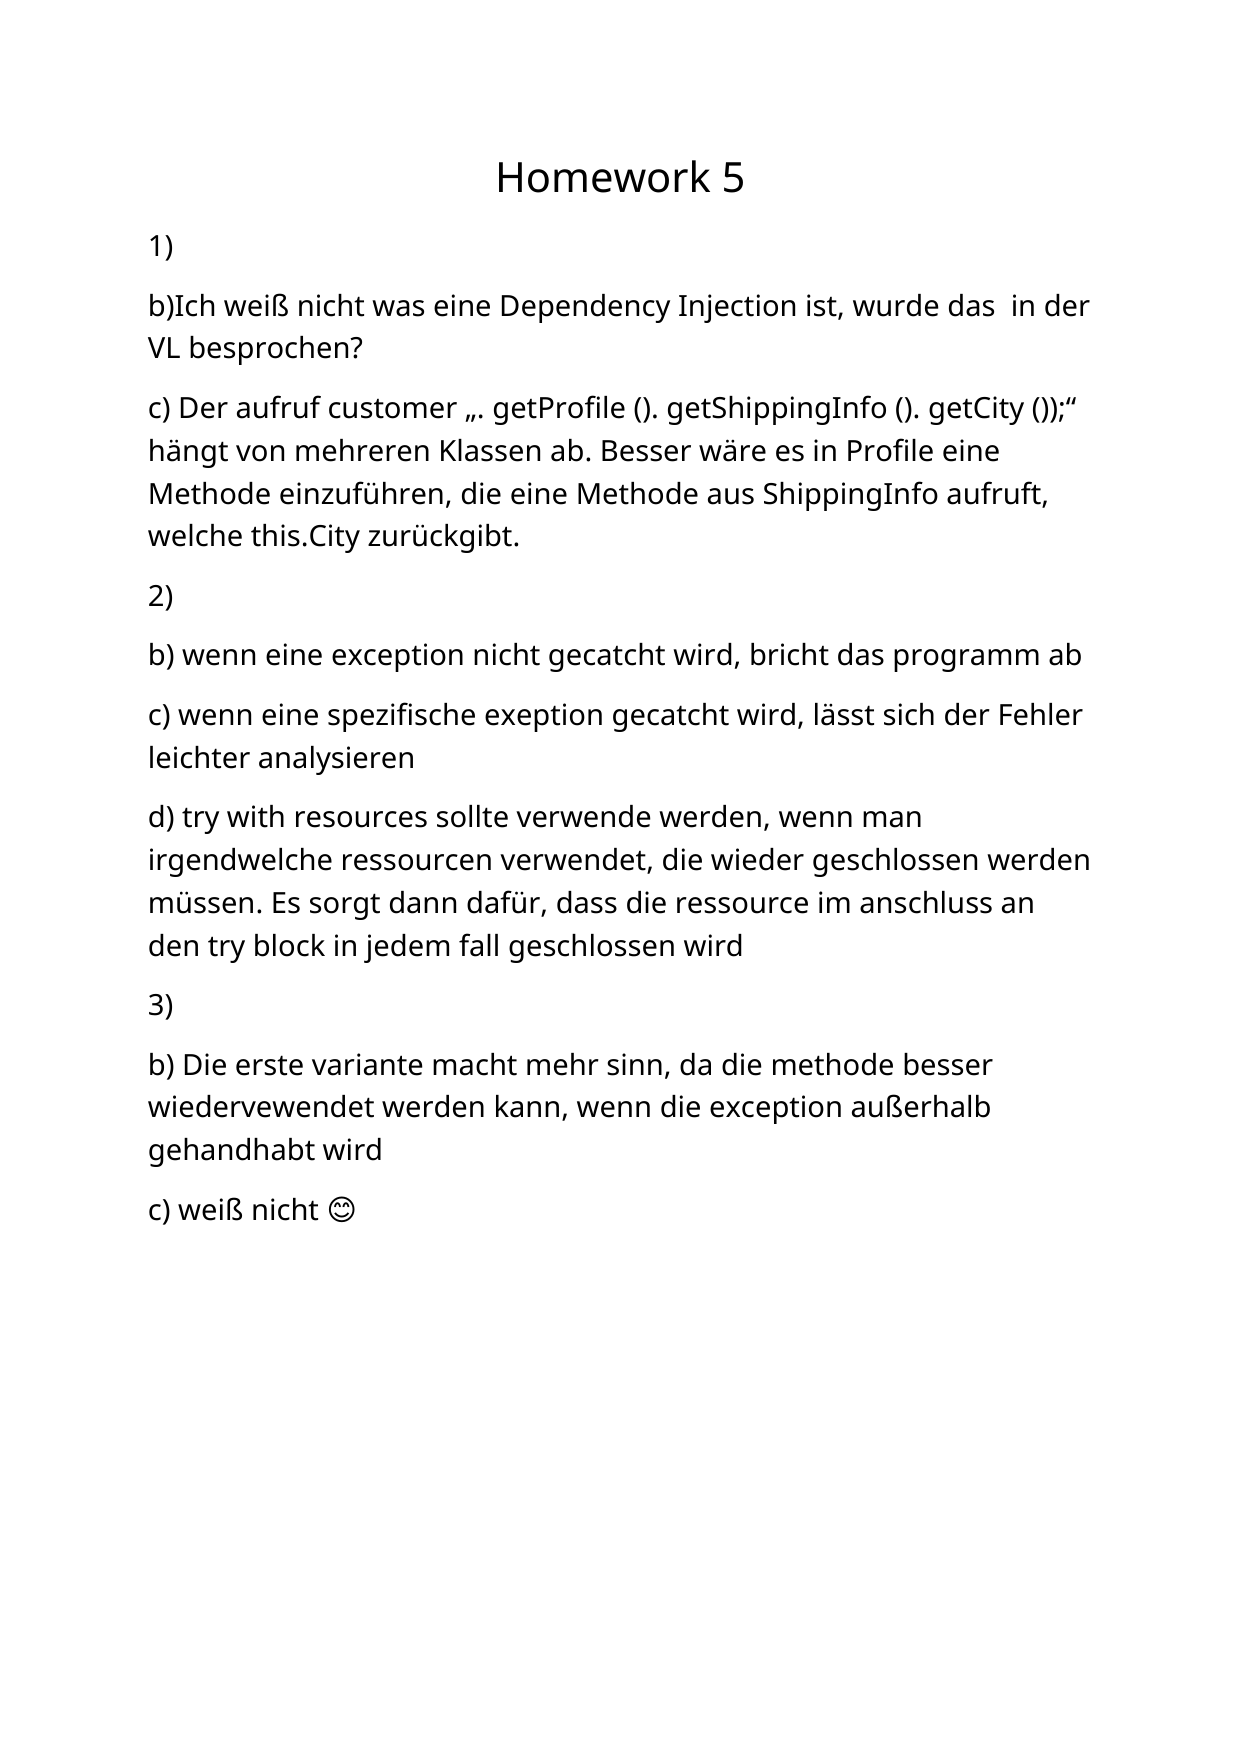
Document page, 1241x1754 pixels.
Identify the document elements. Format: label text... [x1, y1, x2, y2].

text b) Die erste variante macht mehr sinn, da die methode besser wiedervewendet werden kann, wenn die exception außerhalb gehandhabt wird [148, 1044, 1093, 1169]
text b)Ich weiß nicht was eine Dependency Injection ist, wurde das in der VL besprochen? [148, 285, 1093, 367]
text Homework 5 [148, 148, 1093, 204]
text 2) [148, 575, 1093, 615]
text 3) [148, 984, 1093, 1024]
text 1) [148, 226, 1093, 265]
text d) try with resources sollte verwende werden, wenn man irgendwelche ressourcen verwendet, die wieder geschlossen werden müssen. Es sorgt dann dafür, dass die ressource im anschluss an den try block in jedem fall geschlossen wird [148, 796, 1093, 964]
text c) wenn eine spezifische exeption gecatcht wird, lässt sich der Fehler leichter analysieren [148, 694, 1093, 777]
text c) weiß nicht [148, 1189, 1093, 1229]
text b) wenn eine exception nicht gecatcht wird, bricht das programm ab [148, 635, 1093, 674]
text c) Der aufruf customer „. getProfile (). getShippingInfo (). getCity ());“ hängt von mehreren Klassen ab. Besser wäre es in Profile eine Methode einzuführen, die eine Methode aus ShippingInfo aufruft, welche this.City zurückgibt. [148, 387, 1093, 555]
